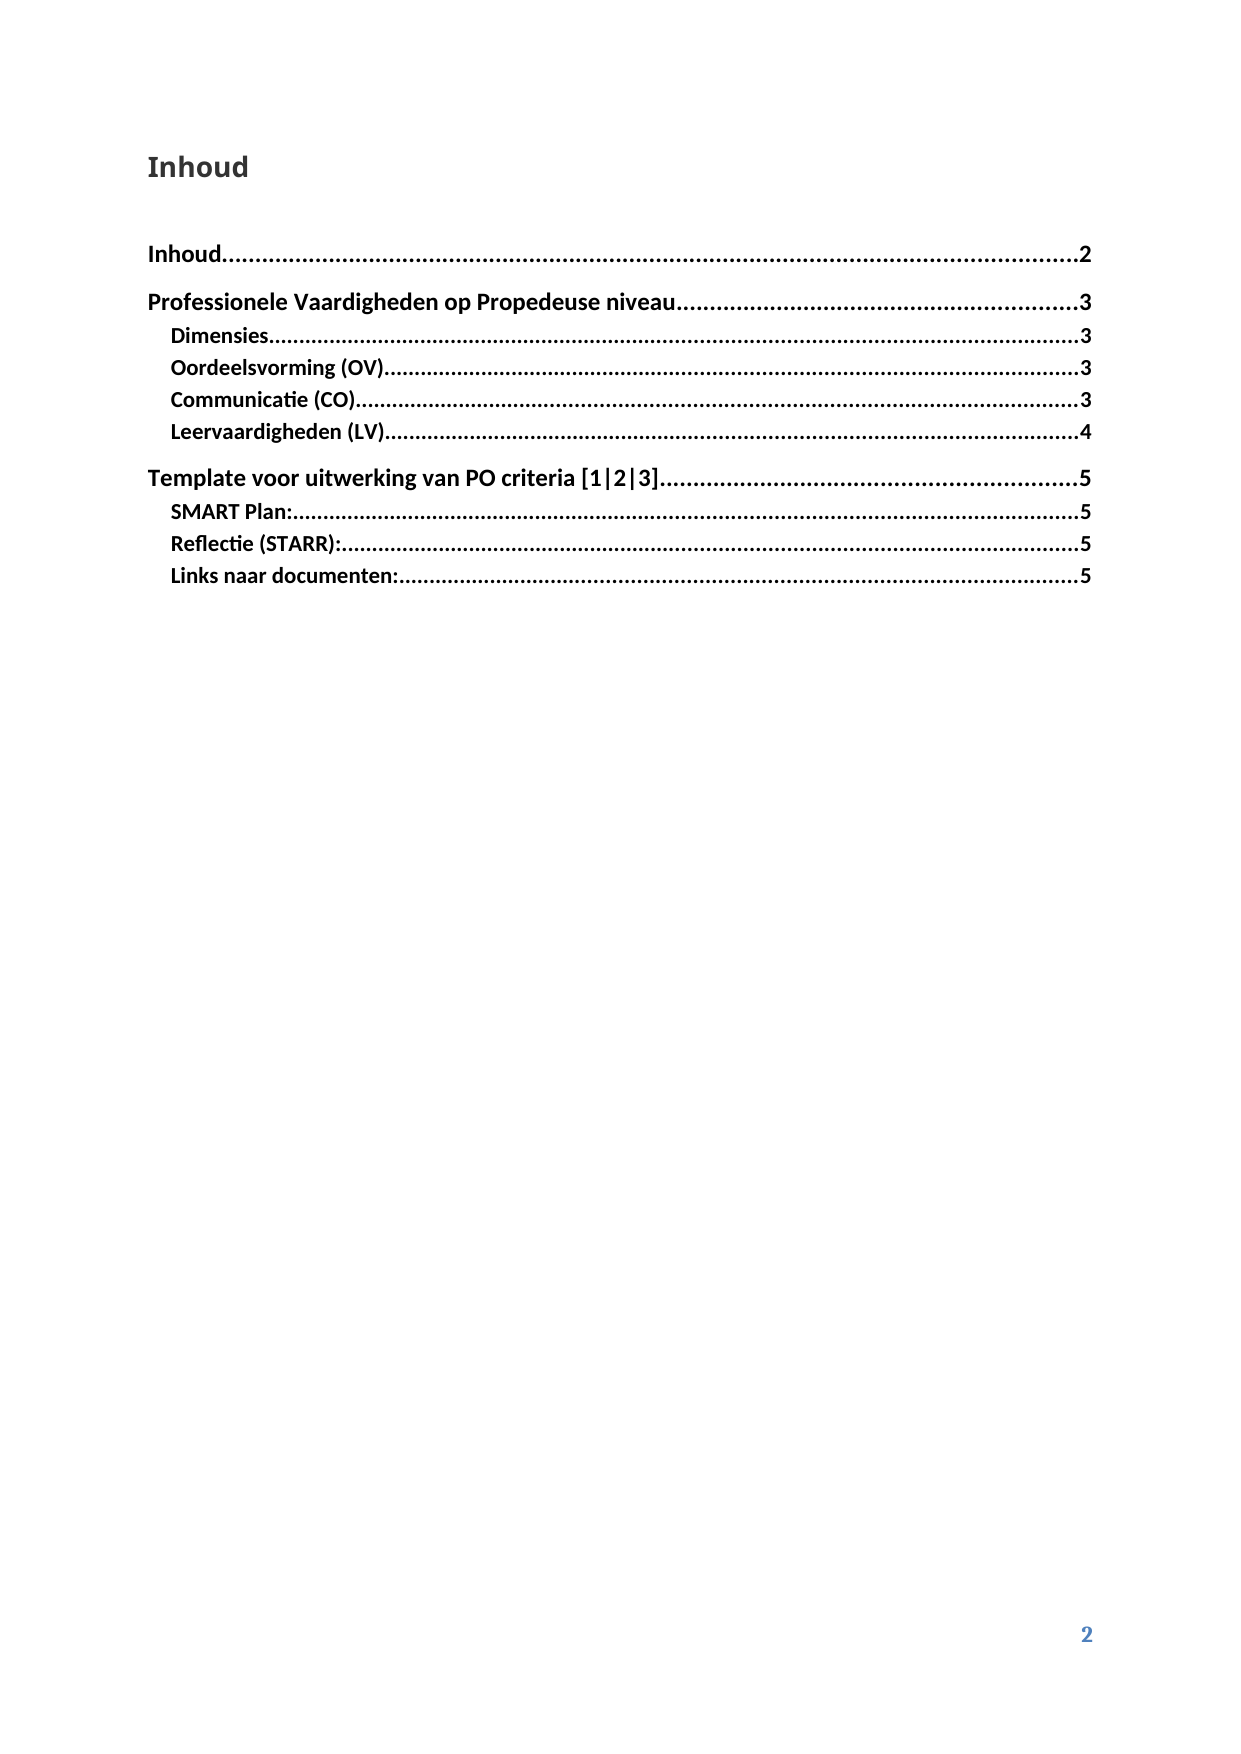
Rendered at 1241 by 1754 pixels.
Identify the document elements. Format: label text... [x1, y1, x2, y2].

subtitle Inhoud [148, 148, 1093, 186]
text Oordeelsvorming (OV) 3 [171, 353, 1093, 381]
text Template voor uitwerking van PO criteria [1|2|3] 5 [148, 462, 1093, 493]
text Communicatie (CO) 3 [171, 385, 1093, 413]
text SMART Plan: 5 [171, 497, 1093, 525]
text Inhoud 2 [148, 238, 1093, 269]
text Dimensies 3 [171, 321, 1093, 349]
text Links naar documenten: 5 [171, 562, 1093, 589]
text Leervaardigheden (LV) 4 [171, 417, 1093, 446]
text Reflectie (STARR): 5 [171, 529, 1093, 557]
text Professionele Vaardigheden op Propedeuse niveau 3 [148, 286, 1093, 316]
